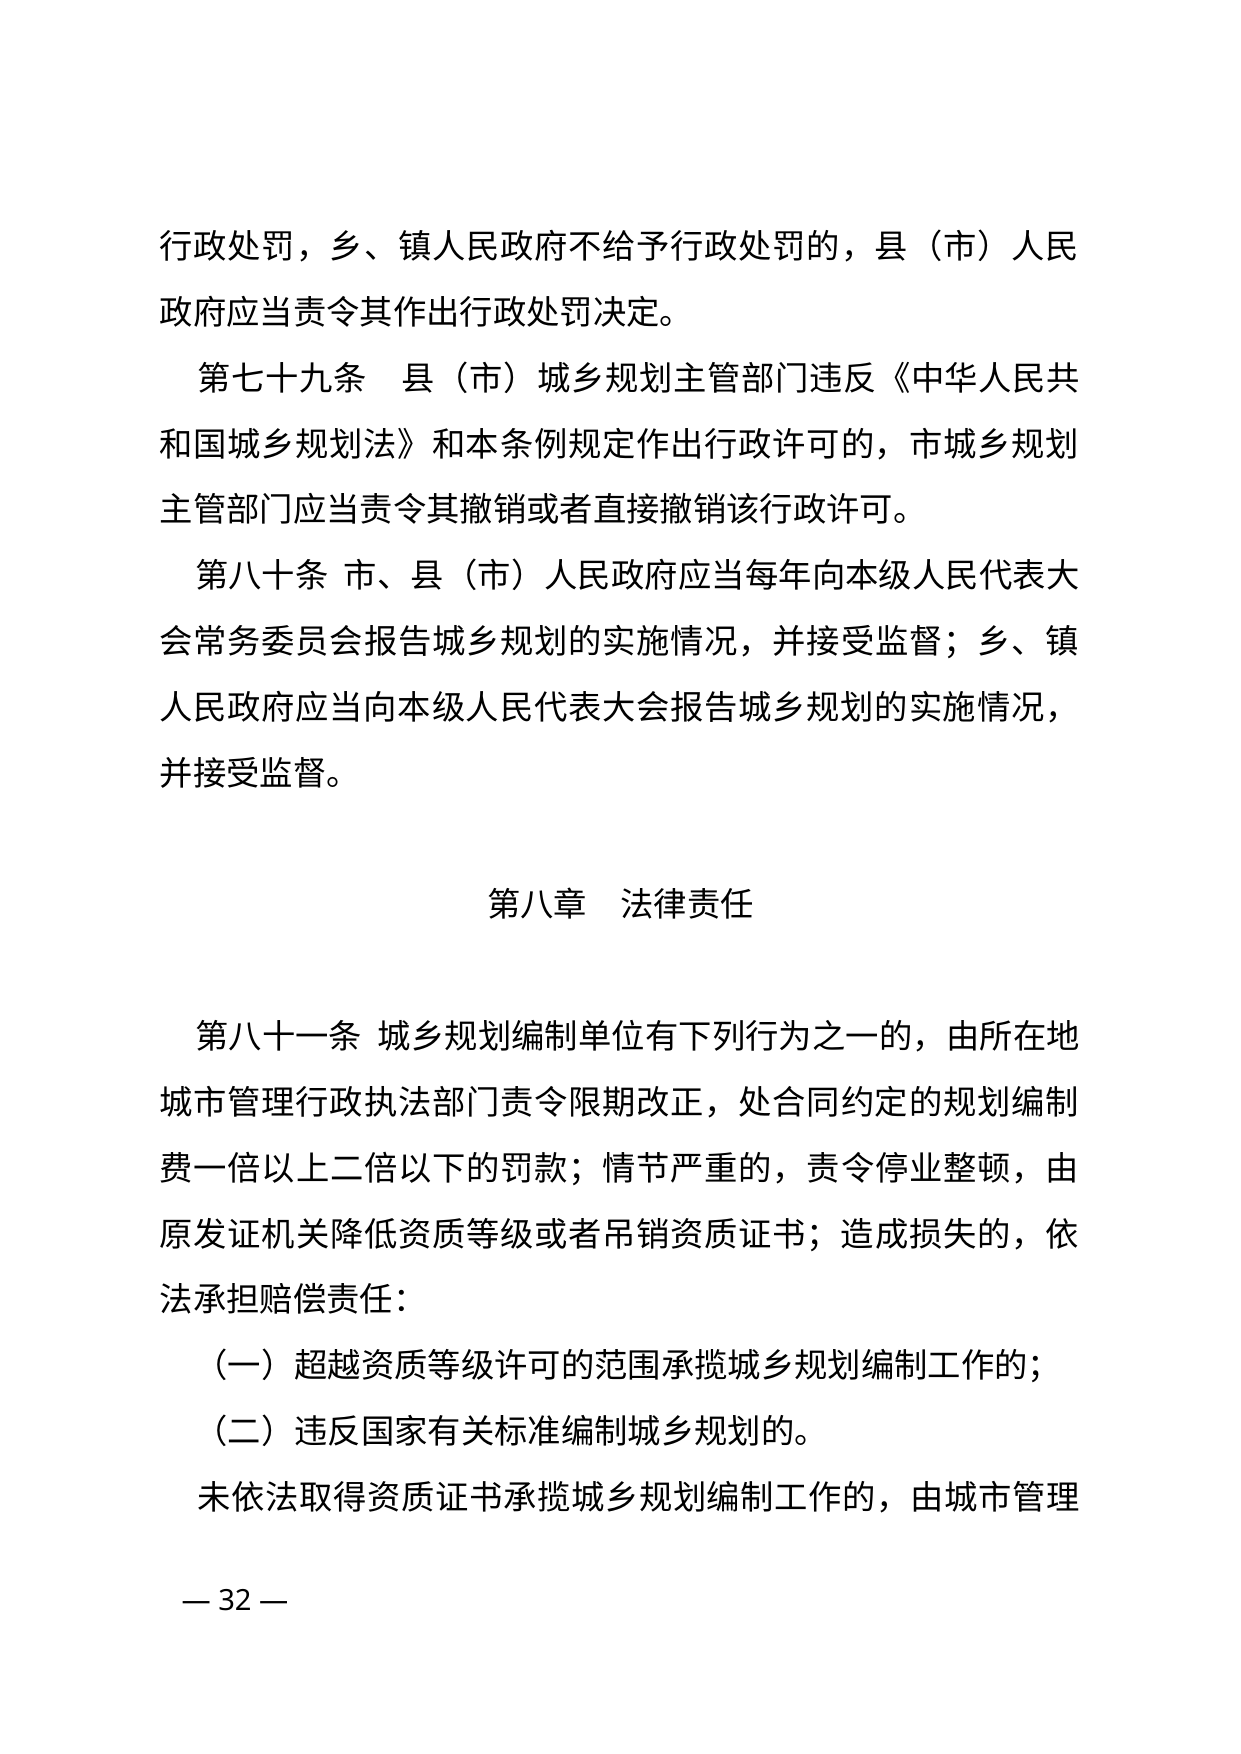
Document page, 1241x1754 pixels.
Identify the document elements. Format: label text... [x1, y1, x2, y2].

text 第七十九条 县（市）城乡规划主管部门违反《中华人民共和国城乡规划法》和本条例规定作出行政许可的，市城乡规划主管部门应当责令其撤销或者直接撤销该行政许可。 [159, 343, 1081, 540]
text 第八十条 市、县（市）人民政府应当每年向本级人民代表大会常务委员会报告城乡规划的实施情况，并接受监督；乡、镇人民政府应当向本级人民代表大会报告城乡规划的实施情况，并接受监督。 [159, 540, 1081, 803]
text （一）超越资质等级许可的范围承揽城乡规划编制工作的； [159, 1330, 1081, 1396]
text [159, 211, 1081, 343]
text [159, 1462, 1081, 1528]
text 第八章 法律责任 [159, 869, 1081, 935]
text （二）违反国家有关标准编制城乡规划的。 [159, 1396, 1081, 1462]
text 第八十一条 城乡规划编制单位有下列行为之一的，由所在地城市管理行政执法部门责令限期改正，处合同约定的规划编制费一倍以上二倍以下的罚款；情节严重的，责令停业整顿，由原发证机关降低资质等级或者吊销资质证书；造成损失的，依法承担赔偿责任： [159, 1001, 1081, 1330]
